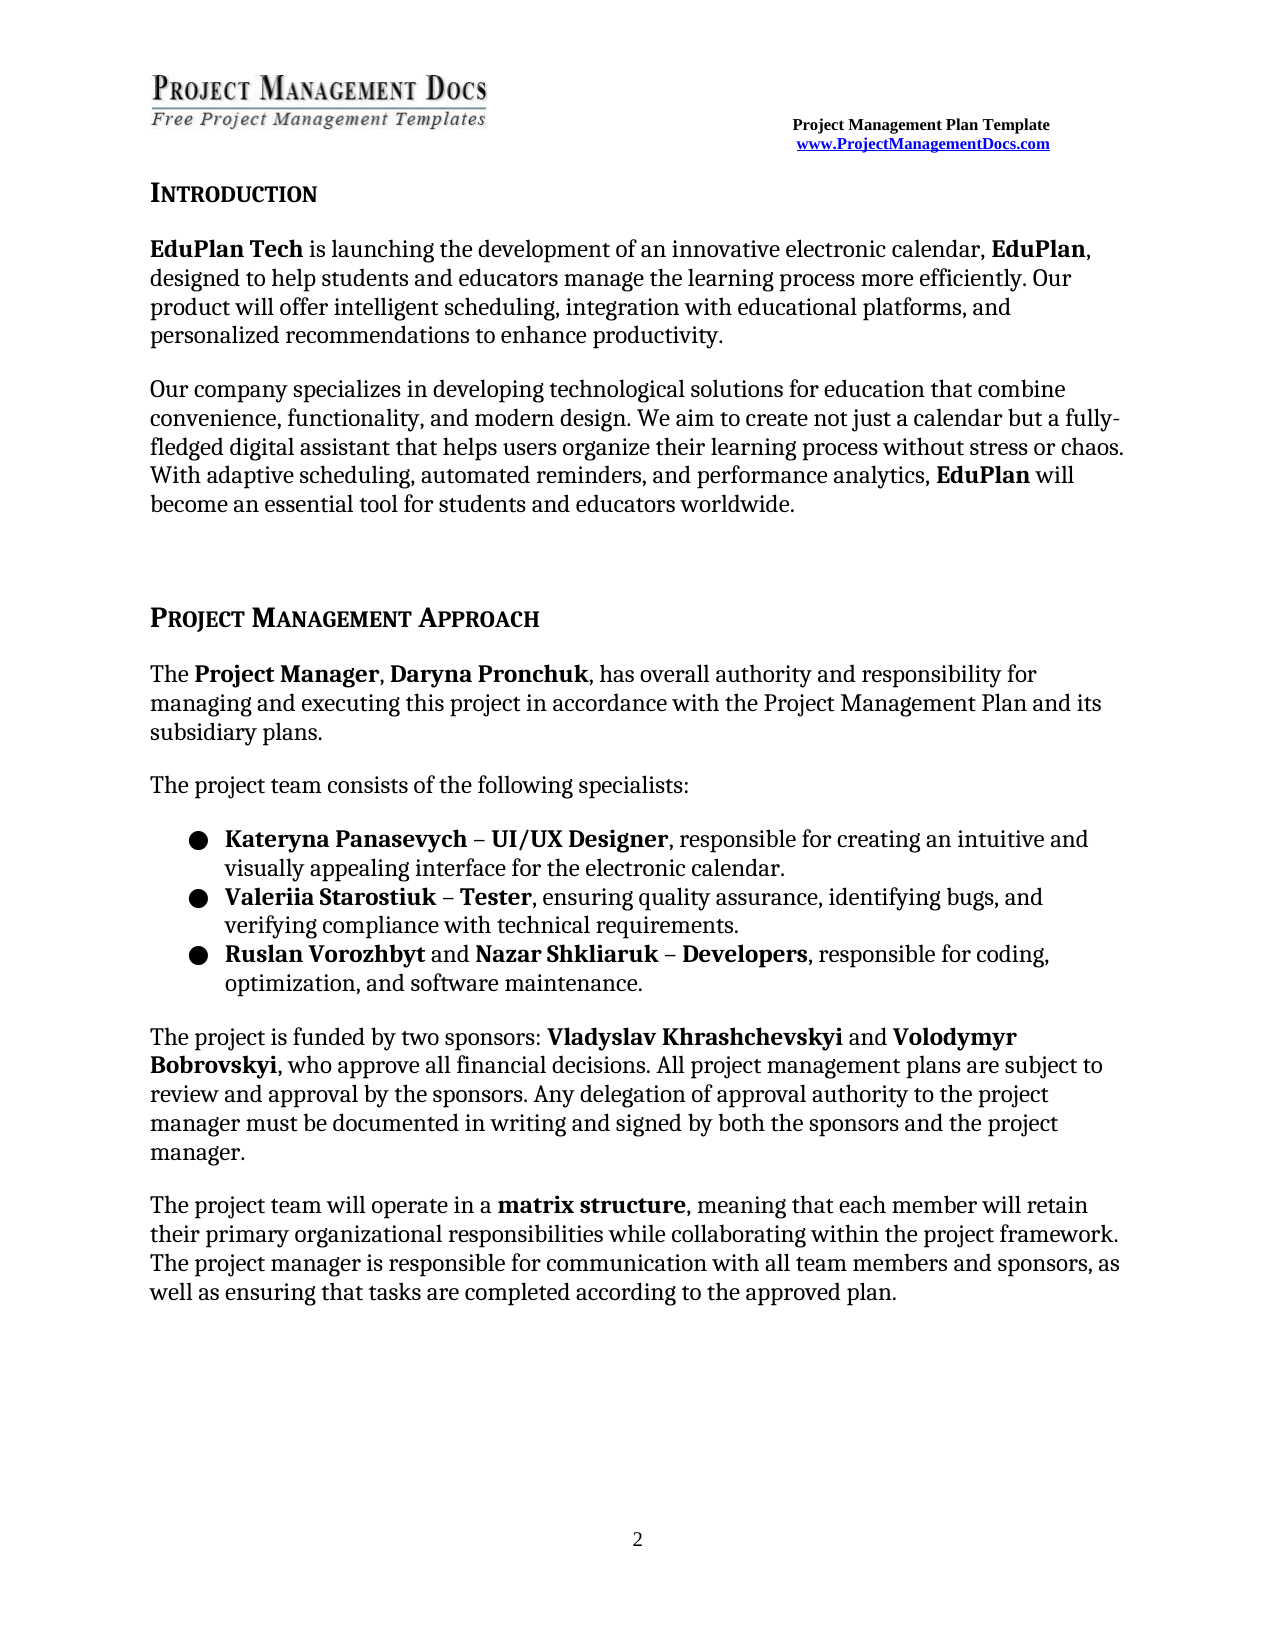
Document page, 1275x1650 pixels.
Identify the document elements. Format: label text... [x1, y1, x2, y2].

subtitle Project Management Approach [150, 601, 1125, 635]
text Our company specializes in developing technological solutions for education that combine convenience, functionality, and modern design. We aim to create not just a calendar but a fully-fledged digital assistant that helps users organize their learning process without stress or chaos. With adaptive scheduling, automated reminders, and performance analytics, EduPlan will become an essential tool for students and educators worldwide. [150, 375, 1125, 519]
list Valeriia Starostiuk – Tester, ensuring quality assurance, identifying bugs, and verifying compliance with technical requirements. [187, 882, 1125, 940]
subtitle Introduction [150, 177, 1125, 210]
text The Project Manager, Daryna Pronchuk, has overall authority and responsibility for managing and executing this project in accordance with the Project Management Plan and its subsidiary plans. [150, 660, 1125, 746]
text The project team consists of the following specialists: [150, 771, 1125, 800]
list Ruslan Vorozhbyt and Nazar Shkliaruk – Developers, responsible for coding, optimization, and software maintenance. [187, 940, 1125, 997]
text The project team will operate in a matrix structure, meaning that each member will retain their primary organizational responsibilities while collaborating within the project framework. The project manager is responsible for communication with all team members and sponsors, as well as ensuring that tasks are completed according to the approved plan. [150, 1191, 1125, 1306]
picture [150, 75, 488, 130]
text EduPlan Tech is launching the development of an innovative electronic calendar, EduPlan, designed to help students and educators manage the learning process more efficiently. Our product will offer intelligent scheduling, integration with educational platforms, and personalized recommendations to enhance productivity. [150, 235, 1125, 350]
list Kateryna Panasevych – UI/UX Designer, responsible for creating an intuitive and visually appealing interface for the electronic calendar. [187, 825, 1125, 882]
text The project is funded by two sponsors: Vladyslav Khrashchevskyi and Volodymyr Bobrovskyi, who approve all financial decisions. All project management plans are subject to review and approval by the sponsors. Any delegation of approval authority to the project manager must be documented in writing and signed by both the sponsors and the project manager. [150, 1022, 1125, 1166]
